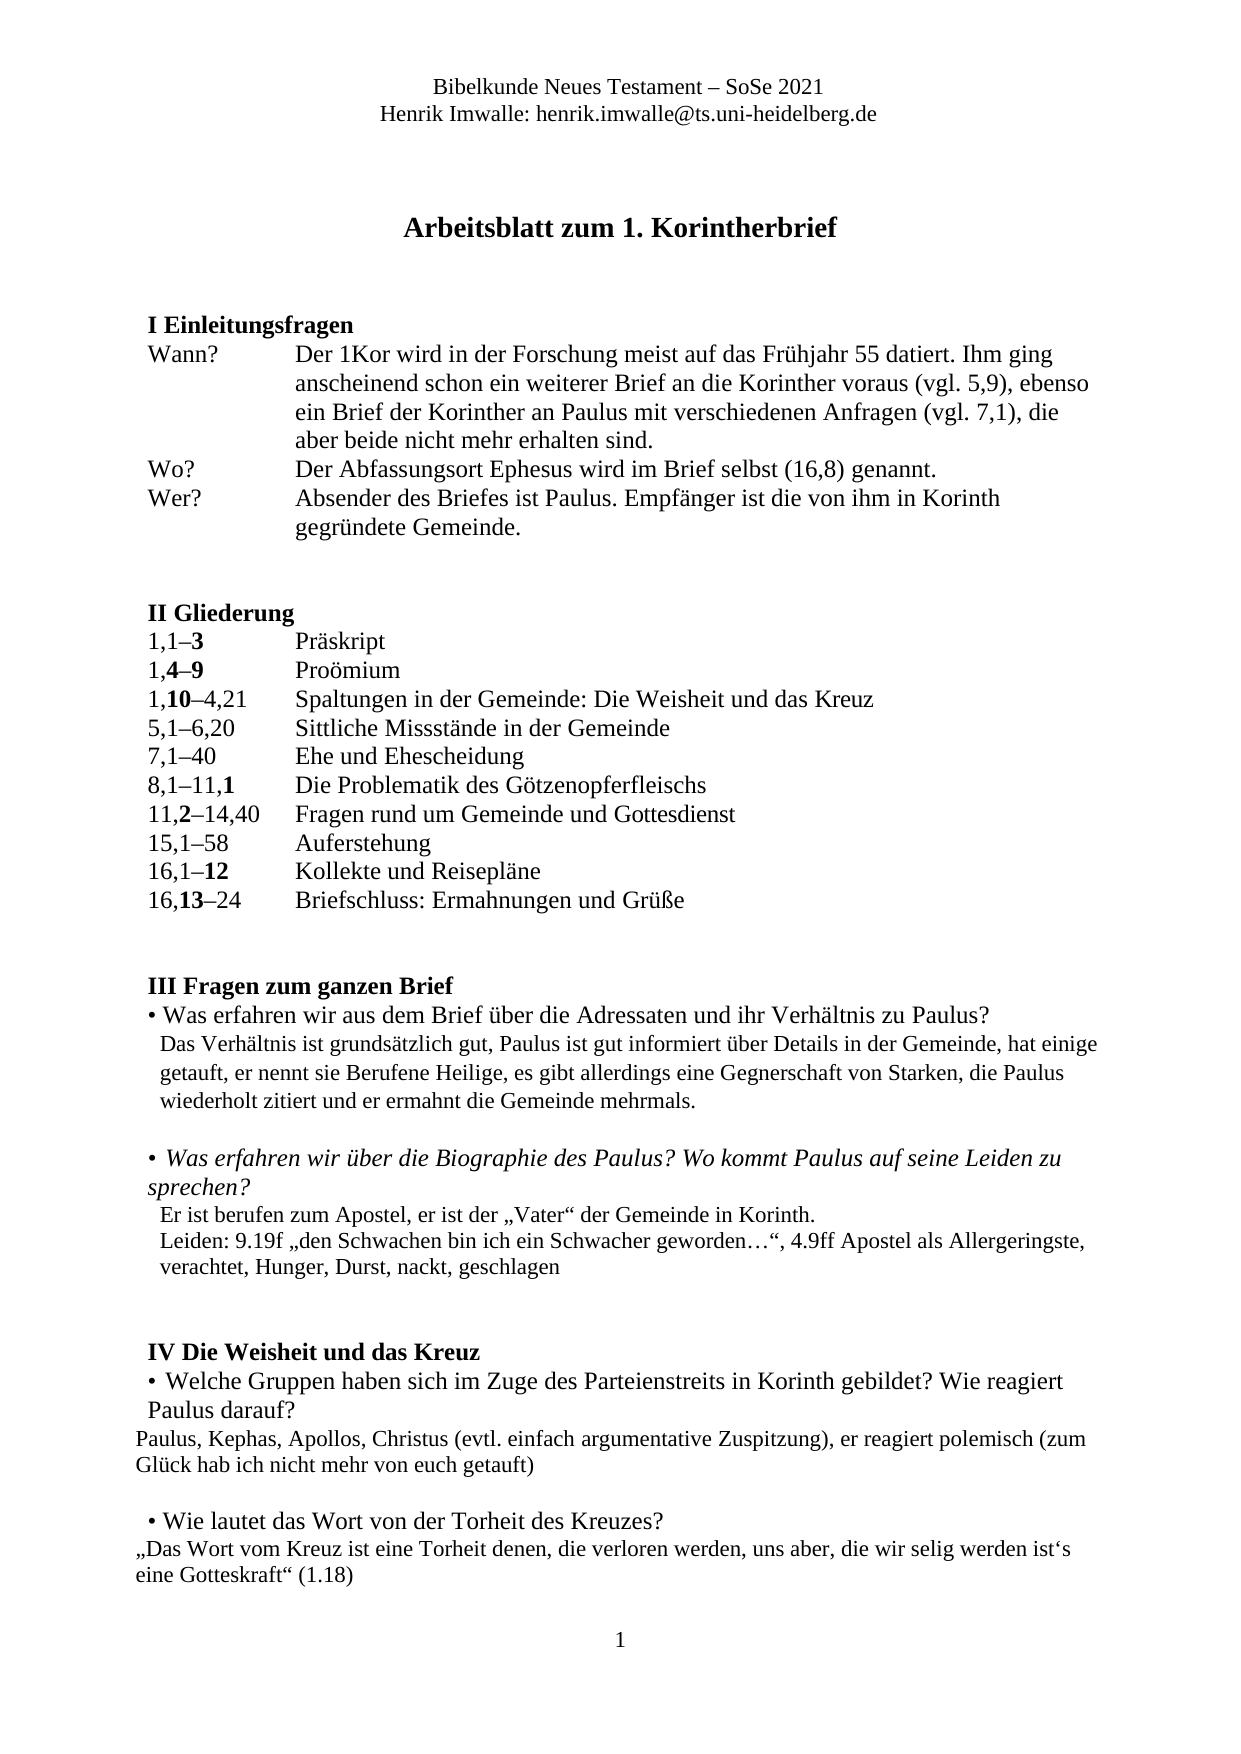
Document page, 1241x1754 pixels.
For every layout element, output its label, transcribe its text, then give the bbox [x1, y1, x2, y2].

list Welche Gruppen haben sich im Zuge des Parteienstreits in Korinth gebildet? Wie reagiert Paulus darauf? [147, 1366, 1093, 1424]
text Paulus, Kephas, Apollos, Christus (evtl. einfach argumentative Zuspitzung), er reagiert polemisch (zum Glück hab ich nicht mehr von euch getauft) [135, 1425, 1105, 1478]
list Was erfahren wir über die Biographie des Paulus? Wo kommt Paulus auf seine Leiden zu sprechen? [147, 1143, 1093, 1201]
text „Das Wort vom Kreuz ist eine Torheit denen, die verloren werden, uns aber, die wir selig werden ist‘s eine Gotteskraft“ (1.18) [135, 1535, 1105, 1588]
subtitle Gliederung [147, 598, 1105, 627]
text 16,13–24 Briefschluss: Ermahnungen und Grüße [147, 885, 1105, 914]
subtitle Einleitungsfragen [147, 311, 1105, 339]
text 1,4–9 Proömium [147, 655, 1105, 684]
text 16,1–12 Kollekte und Reisepläne [147, 856, 1105, 885]
list Wie lautet das Wort von der Torheit des Kreuzes? [147, 1506, 1105, 1535]
text 1,1–3 Präskript [147, 627, 1105, 655]
text Wann? Der 1Kor wird in der Forschung meist auf das Frühjahr 55 datiert. Ihm ging anscheinend schon ein weiterer Brief an die Korinther voraus (vgl. 5,9), ebenso ein Brief der Korinther an Paulus mit verschiedenen Anfragen (vgl. 7,1), die aber beide nicht mehr erhalten sind. [147, 339, 1093, 454]
list Was erfahren wir aus dem Brief über die Adressaten und ihr Verhältnis zu Paulus? [147, 1000, 1105, 1029]
text 7,1–40 Ehe und Ehescheidung [147, 741, 1105, 770]
text Arbeitsblatt zum 1. Korintherbrief [394, 210, 846, 243]
list Das Verhältnis ist grundsätzlich gut, Paulus ist gut informiert über Details in der Gemeinde, hat einige getauft, er nennt sie Berufene Heilige, es gibt allerdings eine Gegnerschaft von Starken, die Paulus wiederholt zitiert und er ermahnt die Gemeinde mehrmals. [159, 1029, 1105, 1114]
list Er ist berufen zum Apostel, er ist der „Vater“ der Gemeinde in Korinth. [159, 1201, 1093, 1227]
subtitle Die Weisheit und das Kreuz [147, 1338, 1105, 1366]
subtitle Fragen zum ganzen Brief [147, 972, 1105, 1000]
text 1,10–4,21 Spaltungen in der Gemeinde: Die Weisheit und das Kreuz 5,1–6,20 Sittliche Missstände in der Gemeinde [147, 684, 875, 741]
text Wer? Absender des Briefes ist Paulus. Empfänger ist die von ihm in Korinth gegründete Gemeinde. [147, 483, 1001, 540]
text 8,1–11,1 Die Problematik des Götzenopferfleischs 11,2–14,40 Fragen rund um Gemeinde und Gottesdienst 15,1–58 Auferstehung [147, 770, 739, 856]
list Leiden: 9.19f „den Schwachen bin ich ein Schwacher geworden…“, 4.9ff Apostel als Allergeringste, verachtet, Hunger, Durst, nackt, geschlagen [159, 1227, 1093, 1280]
text Wo? Der Abfassungsort Ephesus wird im Brief selbst (16,8) genannt. [147, 454, 1105, 483]
